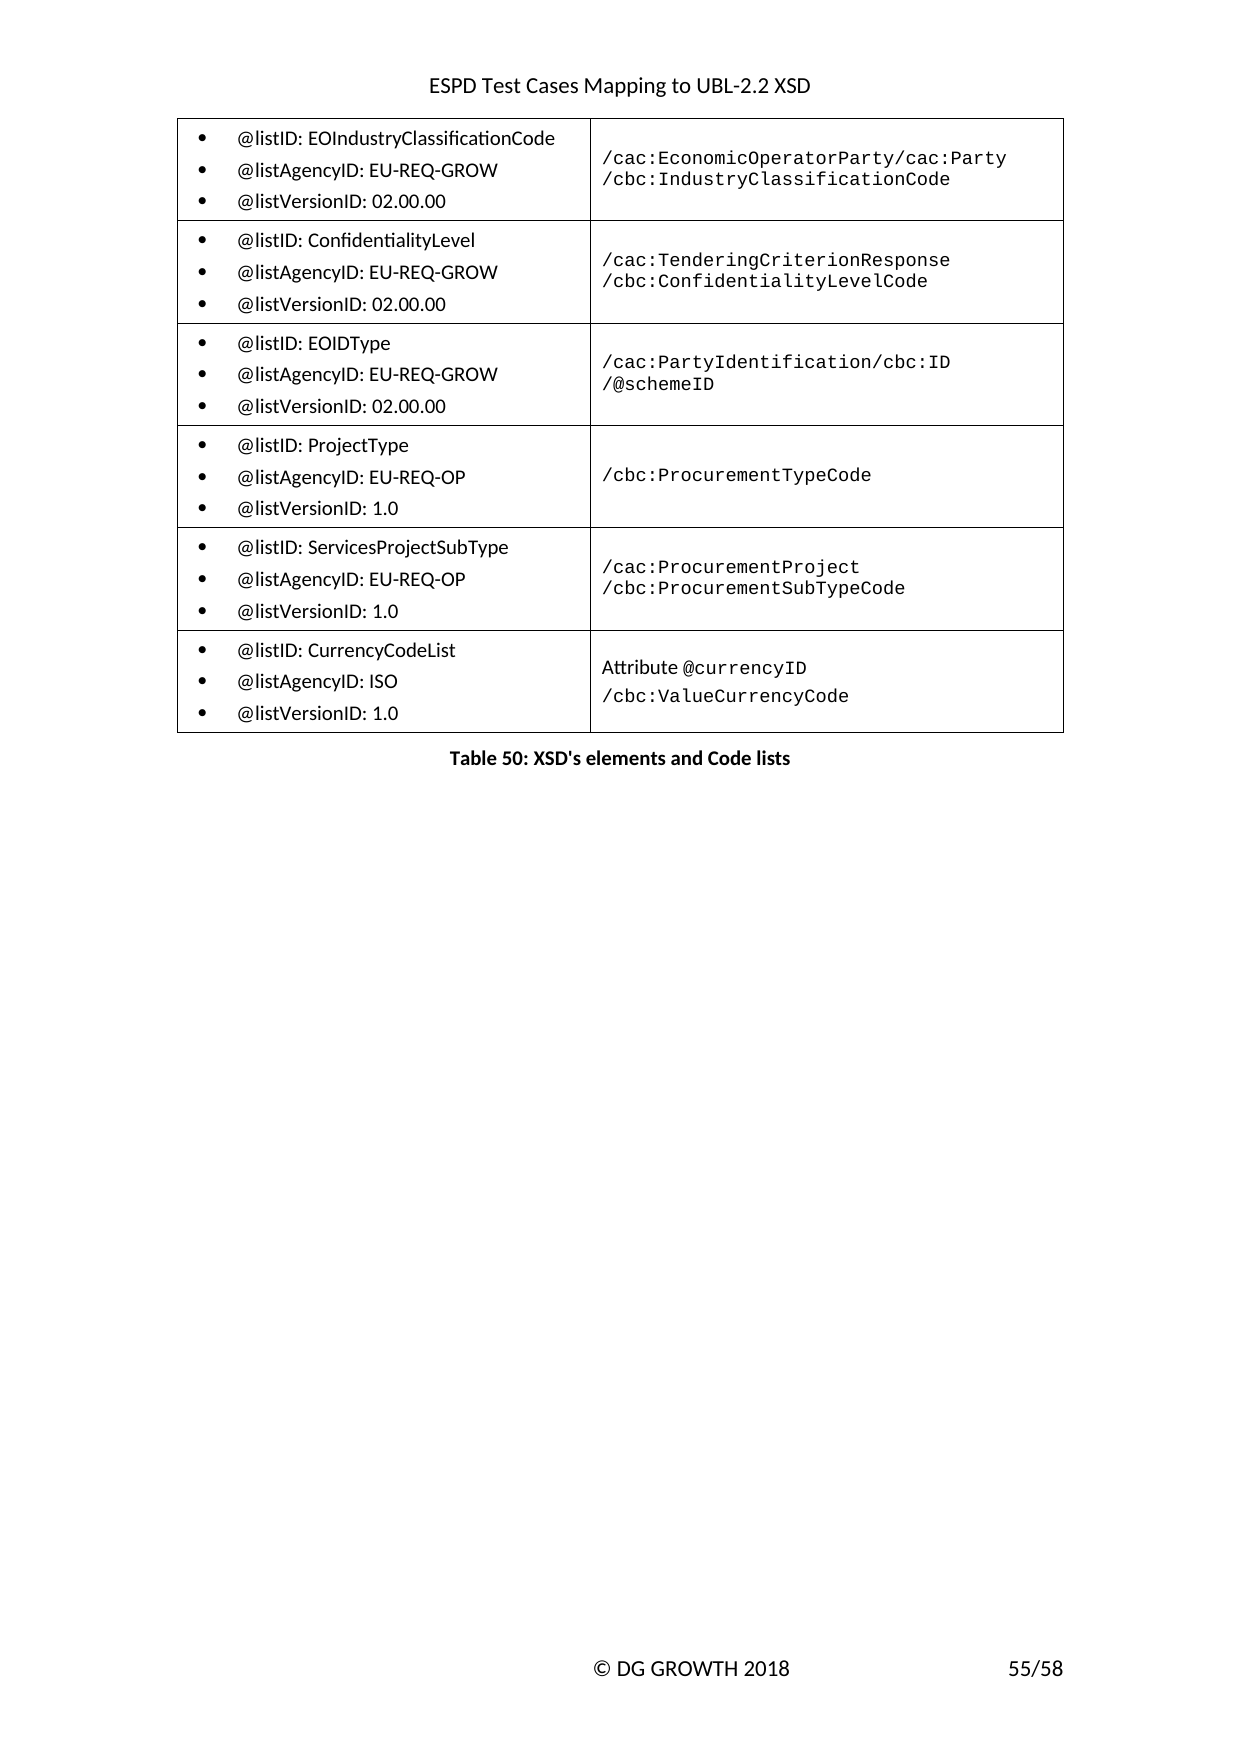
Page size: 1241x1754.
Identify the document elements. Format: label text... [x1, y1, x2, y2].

table_cell @listID: CurrencyCodeList @listAgencyID: ISO @listVersionID: 1.0 [178, 631, 590, 732]
table_cell /cac:PartyIdentification/cbc:ID /@schemeID [591, 324, 1063, 425]
table_cell /cac:ProcurementProject /cbc:ProcurementSubTypeCode [591, 528, 1063, 629]
table_cell /cbc:ProcurementTypeCode [591, 426, 1063, 527]
table_cell @listID: ConfidentialityLevel @listAgencyID: EU-REQ-GROW @listVersionID: 02.00.00 [178, 221, 590, 323]
table_cell @listID: EOIDType @listAgencyID: EU-REQ-GROW @listVersionID: 02.00.00 [178, 324, 590, 425]
table_cell @listID: EOIndustryClassificationCode @listAgencyID: EU-REQ-GROW @listVersionID: 02.00.00 [178, 119, 590, 220]
table_cell @listID: ServicesProjectSubType @listAgencyID: EU-REQ-OP @listVersionID: 1.0 [178, 528, 590, 629]
table_cell /cac:TenderingCriterionResponse /cbc:ConfidentialityLevelCode [591, 221, 1063, 323]
table_cell @listID: ProjectType @listAgencyID: EU-REQ-OP @listVersionID: 1.0 [178, 426, 590, 527]
table_cell /cac:EconomicOperatorParty/cac:Party /cbc:IndustryClassificationCode [591, 119, 1063, 220]
table_cell Attribute @currencyID /cbc:ValueCurrencyCode [591, 631, 1063, 732]
